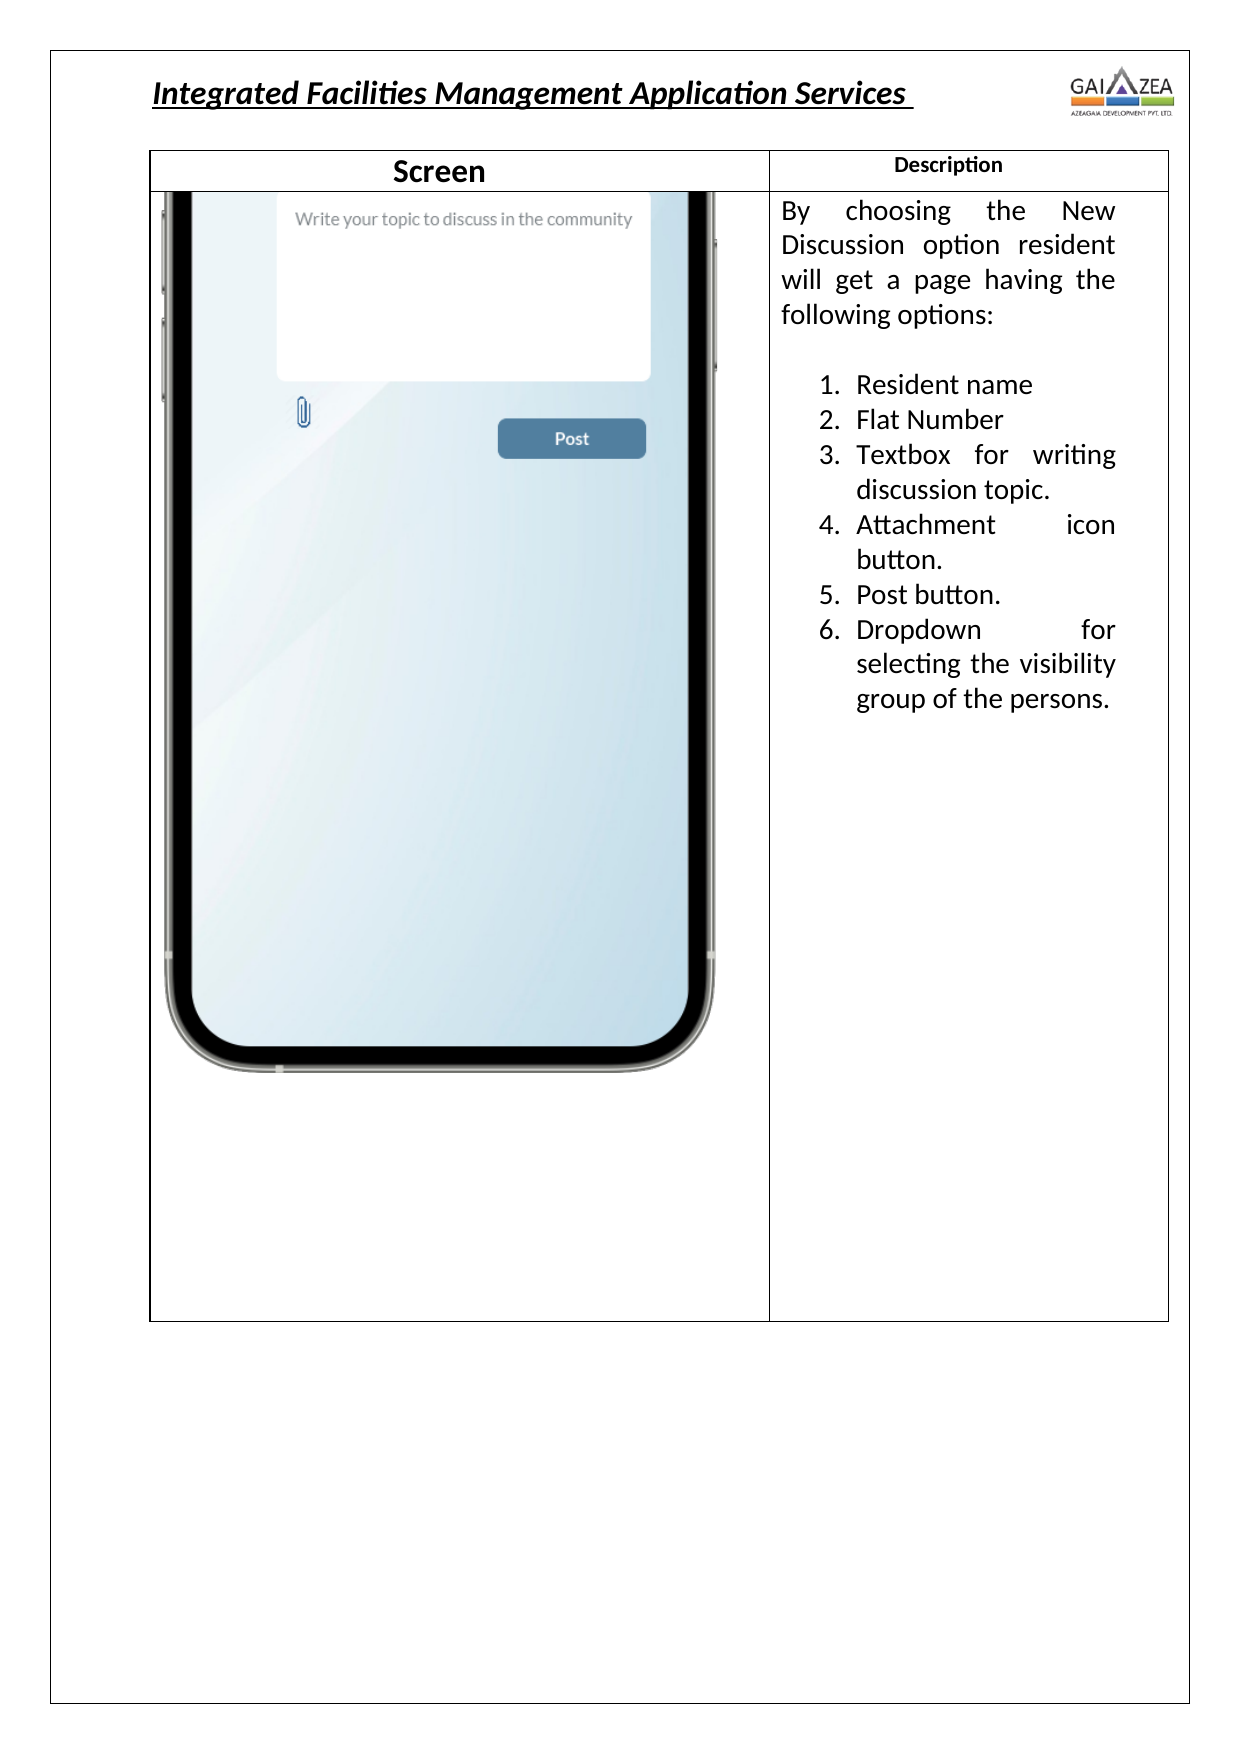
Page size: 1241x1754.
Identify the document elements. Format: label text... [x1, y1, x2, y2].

table_cell By choosing the New Discussion option resident will get a page having the following options: Resident name Flat Number Textbox for writing discussion topic. Attachment icon button. Post button. Dropdown for selecting the visibility group of the persons. [770, 192, 1168, 1321]
table_cell Description [770, 151, 1168, 191]
table_cell [151, 192, 769, 1321]
table_cell Screen [151, 151, 769, 191]
picture [1070, 65, 1175, 116]
picture [161, 192, 718, 1073]
